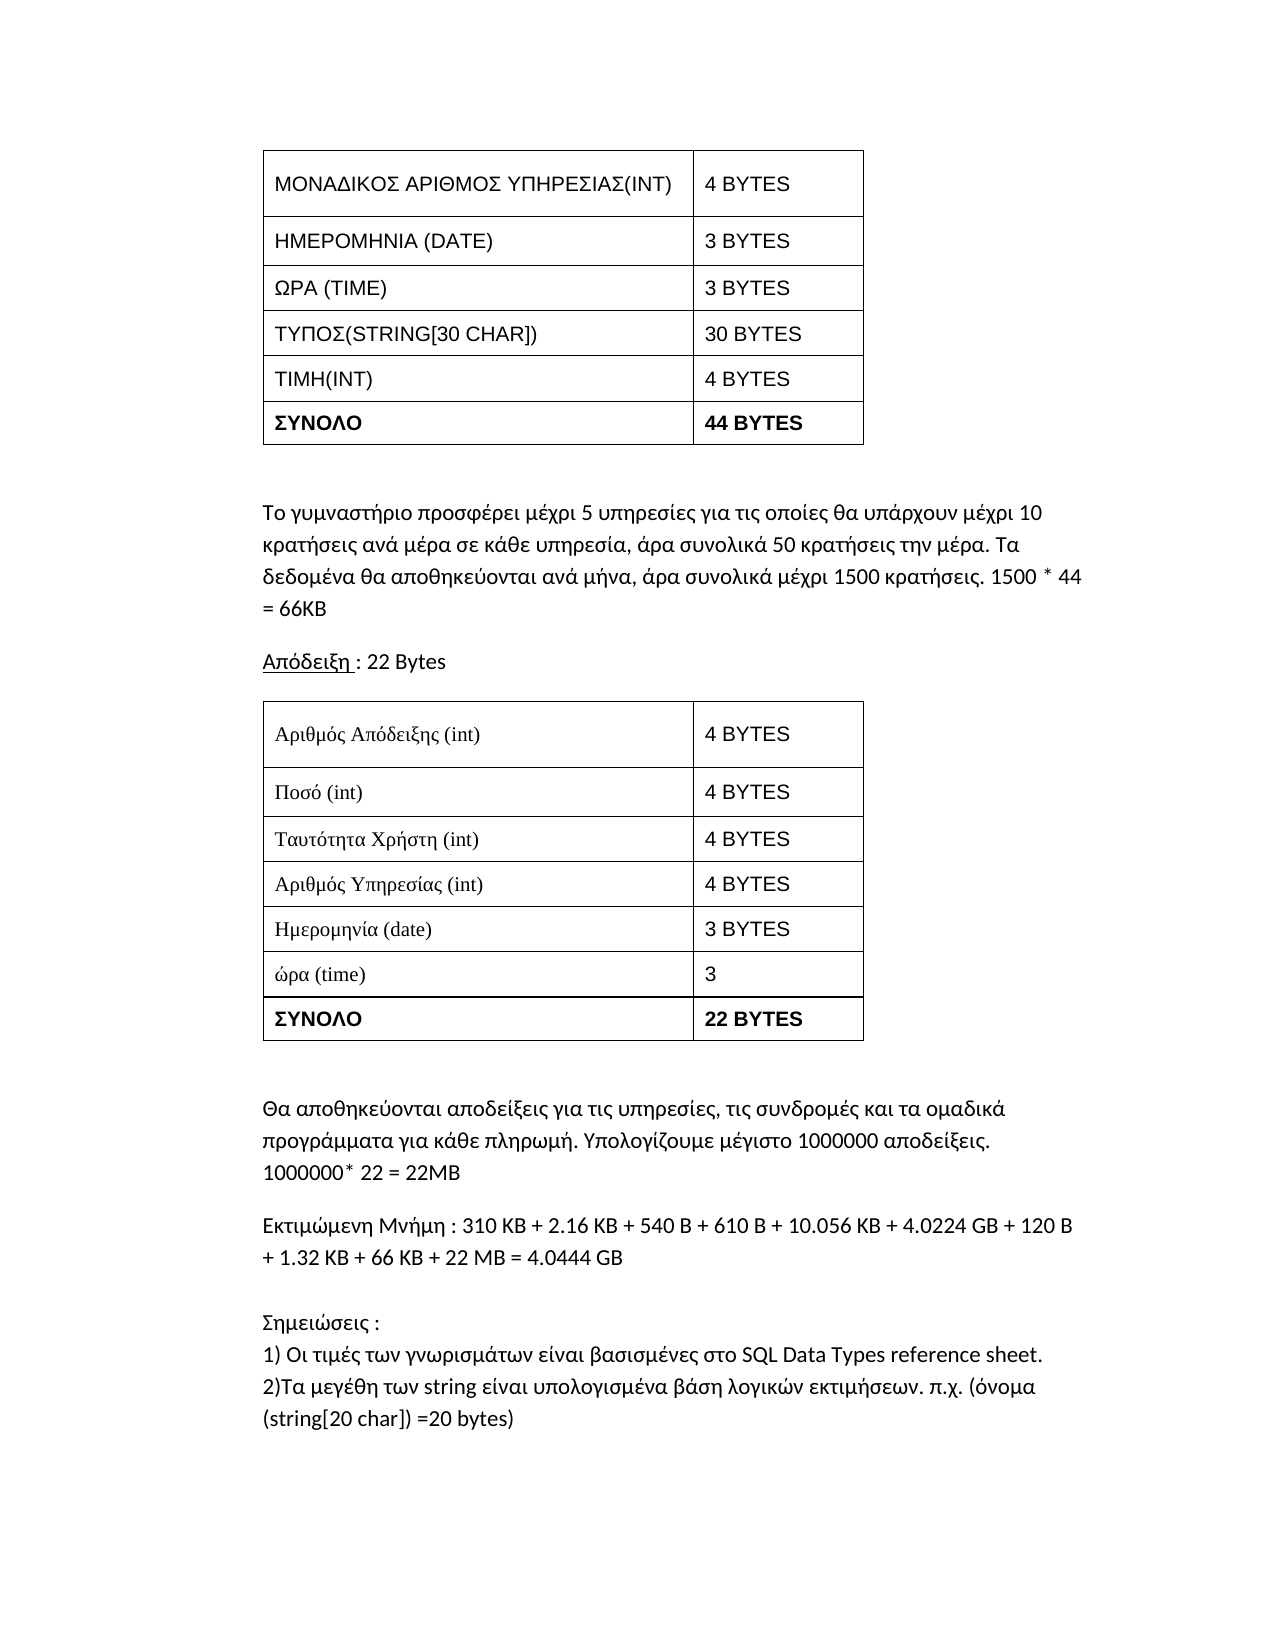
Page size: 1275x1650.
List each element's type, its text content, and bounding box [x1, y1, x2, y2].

table_cell ΗΜΕΡΟΜΗΝΙΑ (DATE) [264, 217, 693, 265]
table_header 4 BYTES [694, 702, 863, 767]
table_cell 22 BYTES [694, 998, 863, 1039]
table_cell 3 BYTES [694, 217, 863, 265]
table_header Αριθμός Απόδειξης (int) [264, 702, 693, 767]
text Θα αποθηκεύονται αποδείξεις για τις υπηρεσίες, τις συνδρομές και τα ομαδικά προγράμματα για κάθε πληρωμή. Υπολογίζουμε μέγιστο 1000000 αποδείξεις. 1000000* 22 = 22ΜΒ [262, 1094, 1087, 1186]
table_cell 3 BYTES [694, 907, 863, 951]
table_cell Ταυτότητα Χρήστη (int) [264, 817, 693, 861]
text 2)Τα μεγέθη των string είναι υπολογισμένα βάση λογικών εκτιμήσεων. π.χ. (όνομα (string[20 char]) =20 bytes) [262, 1372, 1087, 1432]
table_header 4 BYTES [694, 151, 863, 216]
text Εκτιμώμενη Μνήμη : 310 KB + 2.16 KB + 540 B + 610 B + 10.056 KB + 4.0224 GB + 120 B + 1.32 KB + 66 KB + 22 MB = 4.0444 GB [262, 1211, 1087, 1271]
table_cell ΩΡΑ (TIME) [264, 266, 693, 310]
table_cell 30 BYTES [694, 311, 863, 355]
table_cell Ημερομηνία (date) [264, 907, 693, 951]
table_cell ΤΙΜΗ(INT) [264, 356, 693, 401]
table_cell 3 [694, 952, 863, 996]
table_cell 4 BYTES [694, 356, 863, 401]
table_cell ΤΥΠΟΣ(STRING[30 CHAR]) [264, 311, 693, 355]
table_cell Αριθμός Υπηρεσίας (int) [264, 862, 693, 906]
table_cell 44 BYTES [694, 402, 863, 444]
table_cell Ποσό (int) [264, 768, 693, 816]
table_cell 4 BYTES [694, 768, 863, 816]
table_cell 4 BYTES [694, 862, 863, 906]
text Σημειώσεις : [262, 1308, 1087, 1336]
table_cell 3 BYTES [694, 266, 863, 310]
text Απόδειξη : 22 Bytes [262, 647, 1087, 676]
table_cell ώρα (time) [264, 952, 693, 996]
table_cell 4 BYTES [694, 817, 863, 861]
text 1) Οι τιμές των γνωρισμάτων είναι βασισμένες στο SQL Data Types reference sheet. [262, 1340, 1087, 1368]
text Το γυμναστήριο προσφέρει μέχρι 5 υπηρεσίες για τις οποίες θα υπάρχουν μέχρι 10 κρατήσεις ανά μέρα σε κάθε υπηρεσία, άρα συνολικά 50 κρατήσεις την μέρα. Τα δεδομένα θα αποθηκεύονται ανά μήνα, άρα συνολικά μέχρι 1500 κρατήσεις. 1500 * 44 = 66ΚΒ [262, 498, 1087, 622]
table_header ΜΟΝΑΔΙΚΟΣ ΑΡΙΘΜΟΣ ΥΠΗΡΕΣΙΑΣ(INT) [264, 151, 693, 216]
table_cell ΣΥΝΟΛΟ [264, 998, 693, 1039]
table_cell ΣΥΝΟΛΟ [264, 402, 693, 444]
